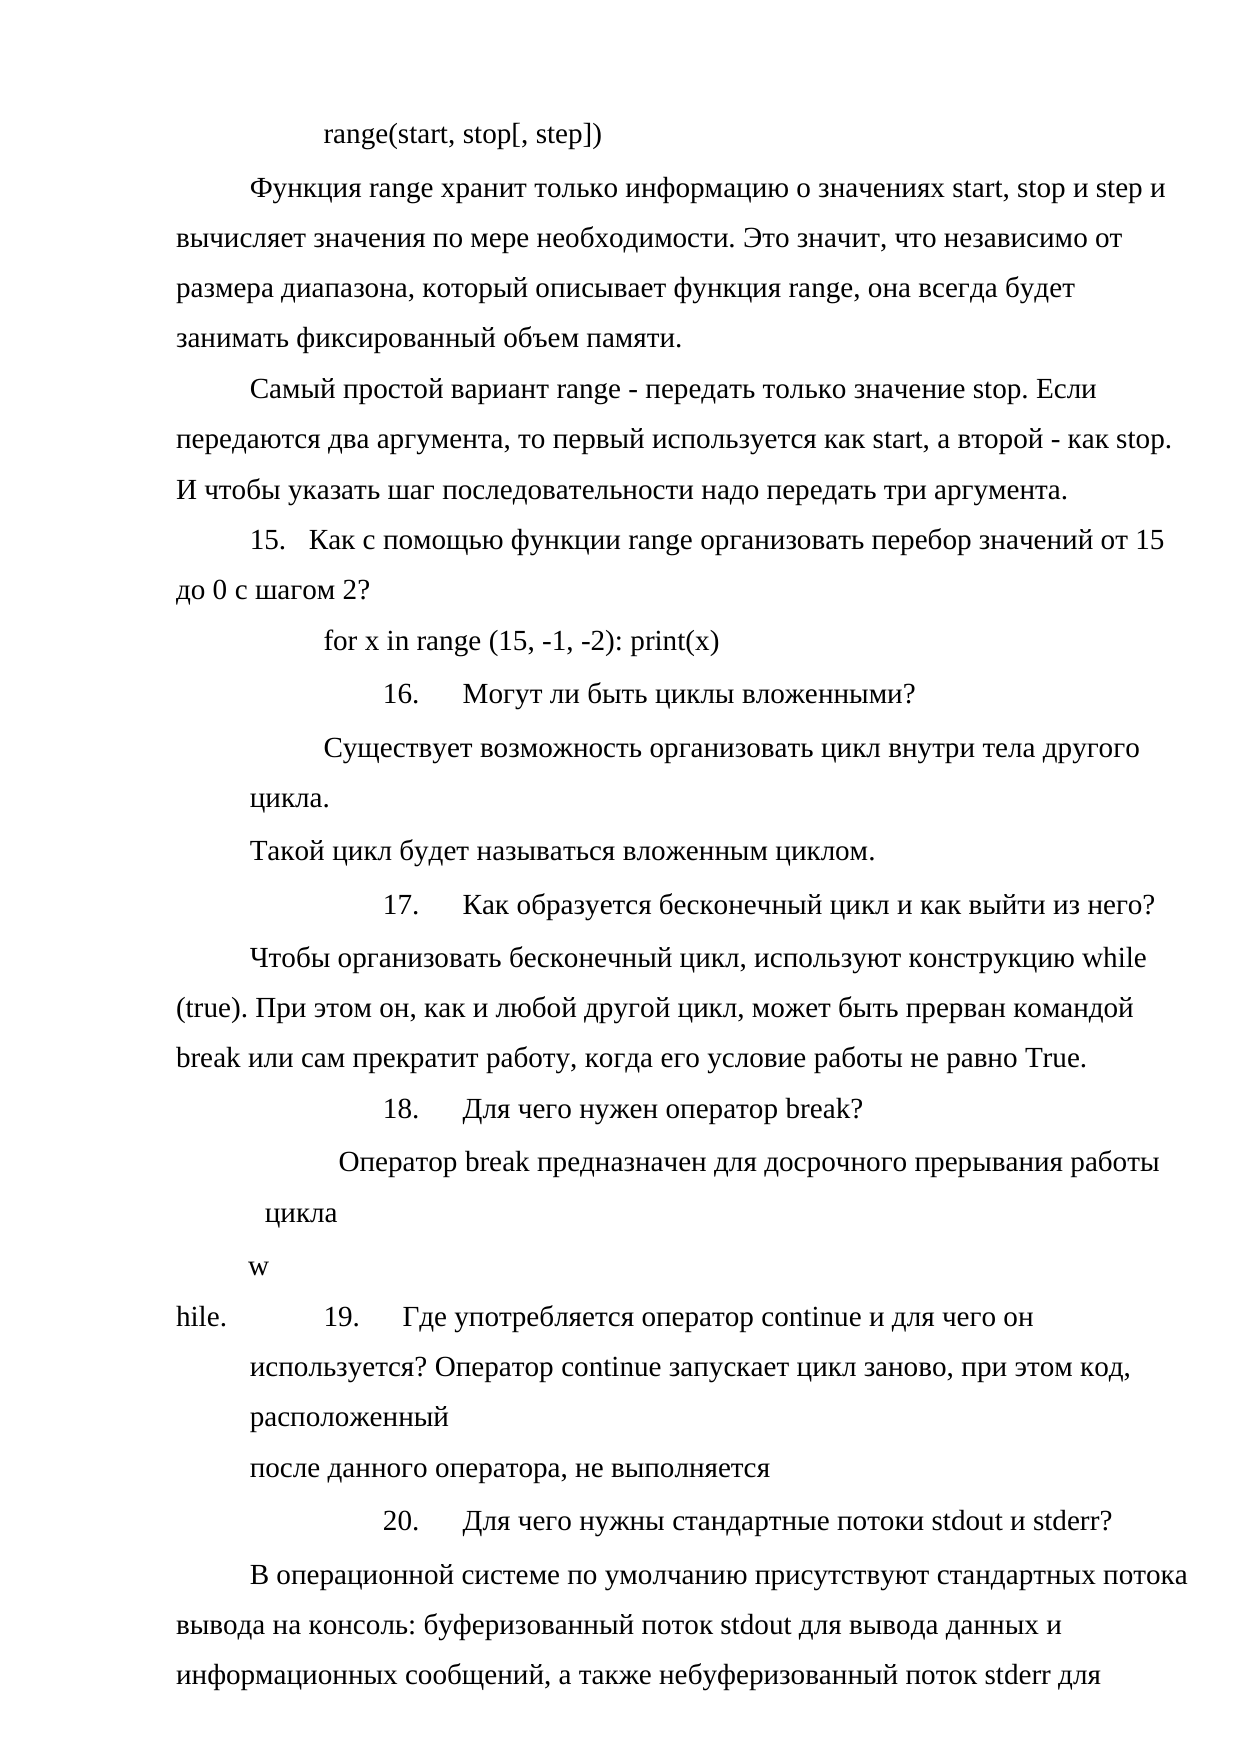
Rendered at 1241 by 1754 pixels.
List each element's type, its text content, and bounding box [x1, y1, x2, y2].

list Для чего нужен оператор break? [309, 1091, 1205, 1125]
text Чтобы организовать бесконечный цикл, используют конструкцию while (true). При этом он, как и любой другой цикл, может быть прерван командой break или сам прекратит работу, когда его условие работы не равно True. [176, 940, 1149, 1074]
text Такой цикл будет называться вложенным циклом. [176, 833, 1205, 867]
text range(start, stop[, step]) [249, 116, 1205, 149]
text while. [176, 1248, 248, 1332]
text Функция range хранит только информацию о значениях start, stop и step и вычисляет значения по мере необходимости. Это значит, что независимо от размера диапазона, который описывает функция range, она всегда будет занимать фиксированный объем памяти. [176, 170, 1168, 354]
list Могут ли быть циклы вложенными? [309, 676, 1205, 710]
text for x in range (15, -1, -2): print(x) [249, 623, 1205, 656]
list Где употребляется оператор continue и для чего он используется? Оператор continue запускает цикл заново, при этом код, расположенный [250, 1299, 1152, 1433]
text Оператор break предназначен для досрочного прерывания работы цикла [264, 1144, 1205, 1228]
list Как с помощью функции range организовать перебор значений от 15 до 0 с шагом 2? [176, 522, 1165, 606]
text после данного оператора, не выполняется [176, 1450, 1205, 1483]
text Самый простой вариант range - передать только значение stop. Если передаются два аргумента, то первый используется как start, а второй - как stop. И чтобы указать шаг последовательности надо передать три аргумента. [176, 371, 1174, 505]
list Для чего нужны стандартные потоки stdout и stderr? [309, 1503, 1205, 1537]
list Как образуется бесконечный цикл и как выйти из него? [309, 887, 1205, 920]
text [176, 1557, 1189, 1691]
text Существует возможность организовать цикл внутри тела другого цикла. [249, 730, 1205, 813]
